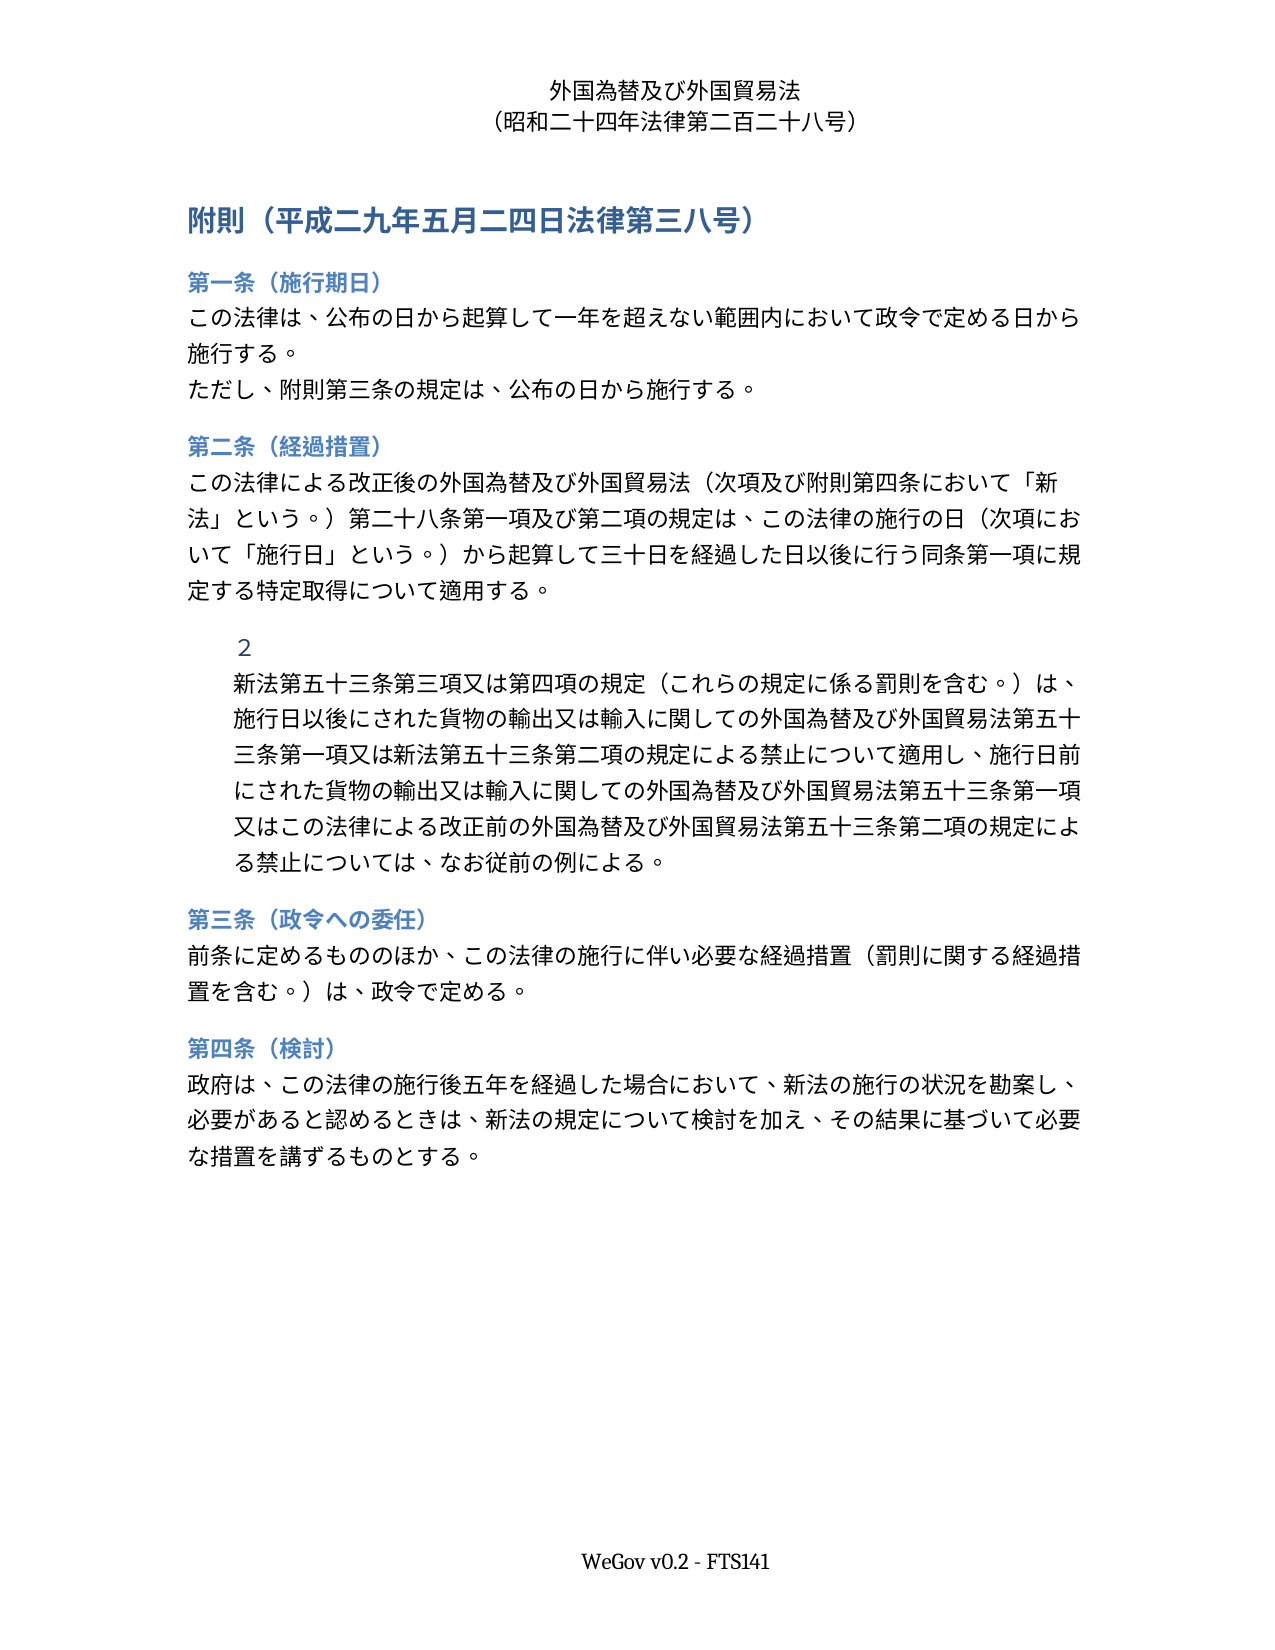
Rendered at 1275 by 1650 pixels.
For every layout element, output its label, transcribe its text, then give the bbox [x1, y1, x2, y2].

subtitle 第二条（経過措置） [187, 431, 1087, 462]
text 政府は、この法律の施行後五年を経過した場合において、新法の施行の状況を勘案し、必要があると認めるときは、新法の規定について検討を加え、その結果に基づいて必要な措置を講ずるものとする。 [187, 1068, 1087, 1172]
text この法律は、公布の日から起算して一年を超えない範囲内において政令で定める日から施行する。 ただし、附則第三条の規定は、公布の日から施行する。 [187, 302, 1087, 406]
subtitle 第三条（政令への委任） [187, 904, 1087, 935]
text 前条に定めるもののほか、この法律の施行に伴い必要な経過措置（罰則に関する経過措置を含む。）は、政令で定める。 [187, 940, 1087, 1007]
text 新法第五十三条第三項又は第四項の規定（これらの規定に係る罰則を含む。）は、施行日以後にされた貨物の輸出又は輸入に関しての外国為替及び外国貿易法第五十三条第一項又は新法第五十三条第二項の規定による禁止について適用し、施行日前にされた貨物の輸出又は輸入に関しての外国為替及び外国貿易法第五十三条第一項又はこの法律による改正前の外国為替及び外国貿易法第五十三条第二項の規定による禁止については、なお従前の例による。 [233, 667, 1087, 878]
subtitle 第一条（施行期日） [187, 266, 1087, 298]
subtitle ２ [233, 632, 1087, 663]
subtitle 附則（平成二九年五月二四日法律第三八号） [187, 200, 1087, 240]
subtitle 第四条（検討） [187, 1033, 1087, 1064]
text この法律による改正後の外国為替及び外国貿易法（次項及び附則第四条において「新法」という。）第二十八条第一項及び第二項の規定は、この法律の施行の日（次項において「施行日」という。）から起算して三十日を経過した日以後に行う同条第一項に規定する特定取得について適用する。 [187, 467, 1087, 606]
